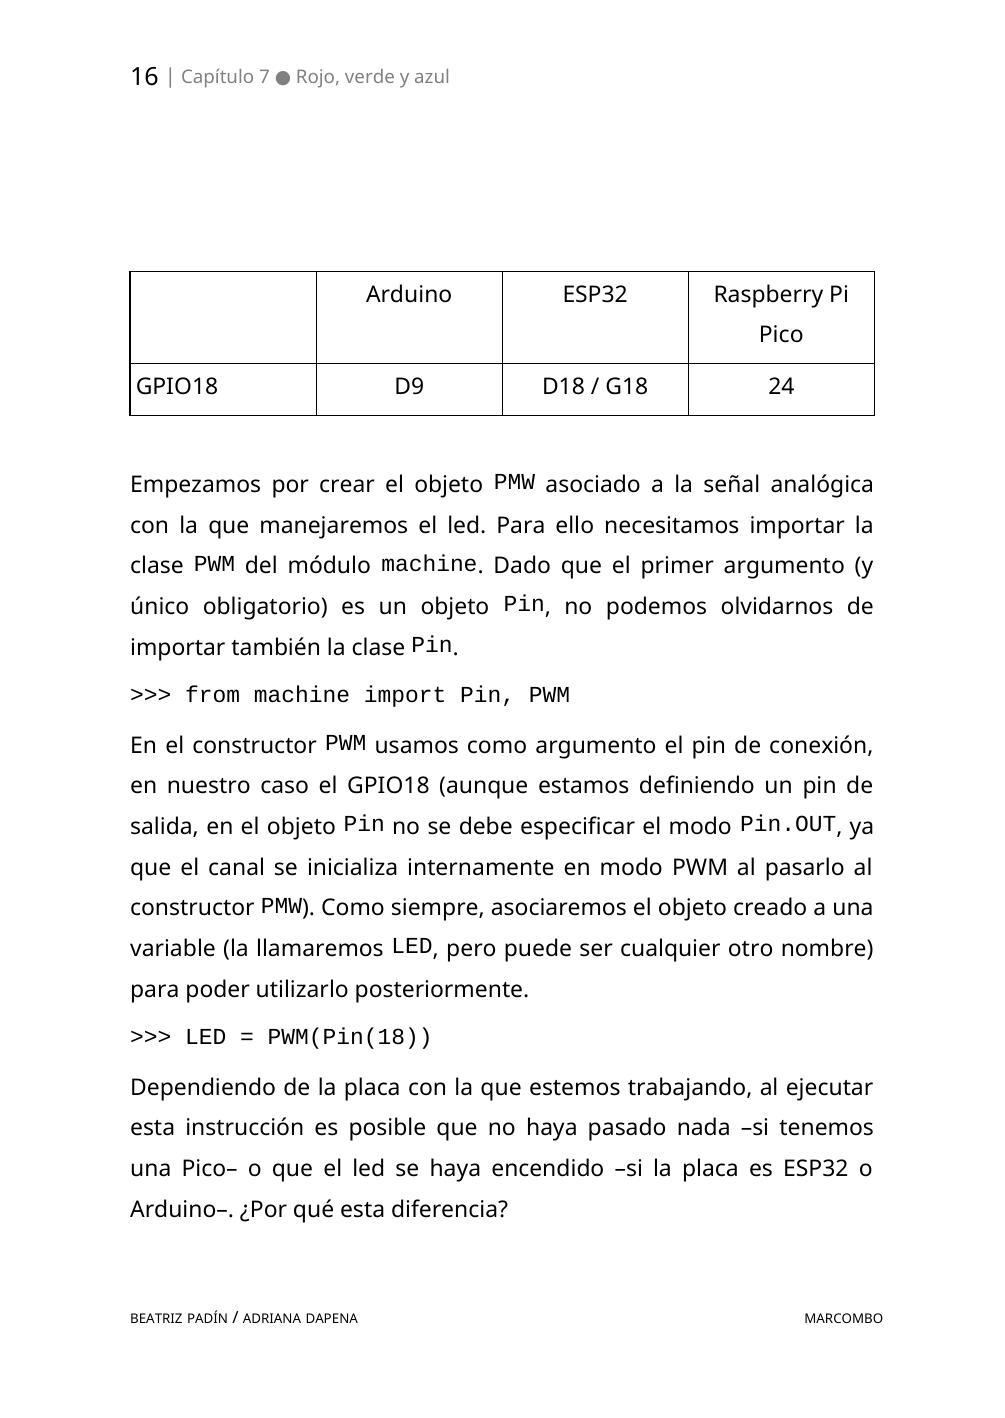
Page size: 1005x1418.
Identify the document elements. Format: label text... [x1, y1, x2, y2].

text >>> LED = PWM(Pin(18)) [130, 1025, 874, 1051]
table_header Arduino [317, 272, 502, 363]
table_header [131, 272, 316, 363]
text En el constructor PWM usamos como argumento el pin de conexión, en nuestro caso el GPIO18 (aunque estamos definiendo un pin de salida, en el objeto Pin no se debe especificar el modo Pin.OUT, ya que el canal se inicializa internamente en modo PWM al pasarlo al constructor PMW). Como siempre, asociaremos el objeto creado a una variable (la llamaremos LED, pero puede ser cualquier otro nombre) para poder utilizarlo posteriormente. [130, 729, 874, 1004]
table_cell D18 / G18 [503, 364, 688, 414]
table_cell GPIO18 [131, 364, 316, 414]
table_cell D9 [317, 364, 502, 414]
table_cell 24 [689, 364, 874, 414]
table_header ESP32 [503, 272, 688, 363]
table_header Raspberry Pi Pico [689, 272, 874, 363]
text Empezamos por crear el objeto PMW asociado a la señal analógica con la que manejaremos el led. Para ello necesitamos importar la clase PWM del módulo machine. Dado que el primer argumento (y único obligatorio) es un objeto Pin, no podemos olvidarnos de importar también la clase Pin. [130, 468, 874, 662]
text Dependiendo de la placa con la que estemos trabajando, al ejecutar esta instrucción es posible que no haya pasado nada –si tenemos una Pico– o que el led se haya encendido –si la placa es ESP32 o Arduino–. ¿Por qué esta diferencia? [130, 1071, 874, 1224]
text >>> from machine import Pin, PWM [130, 683, 874, 709]
